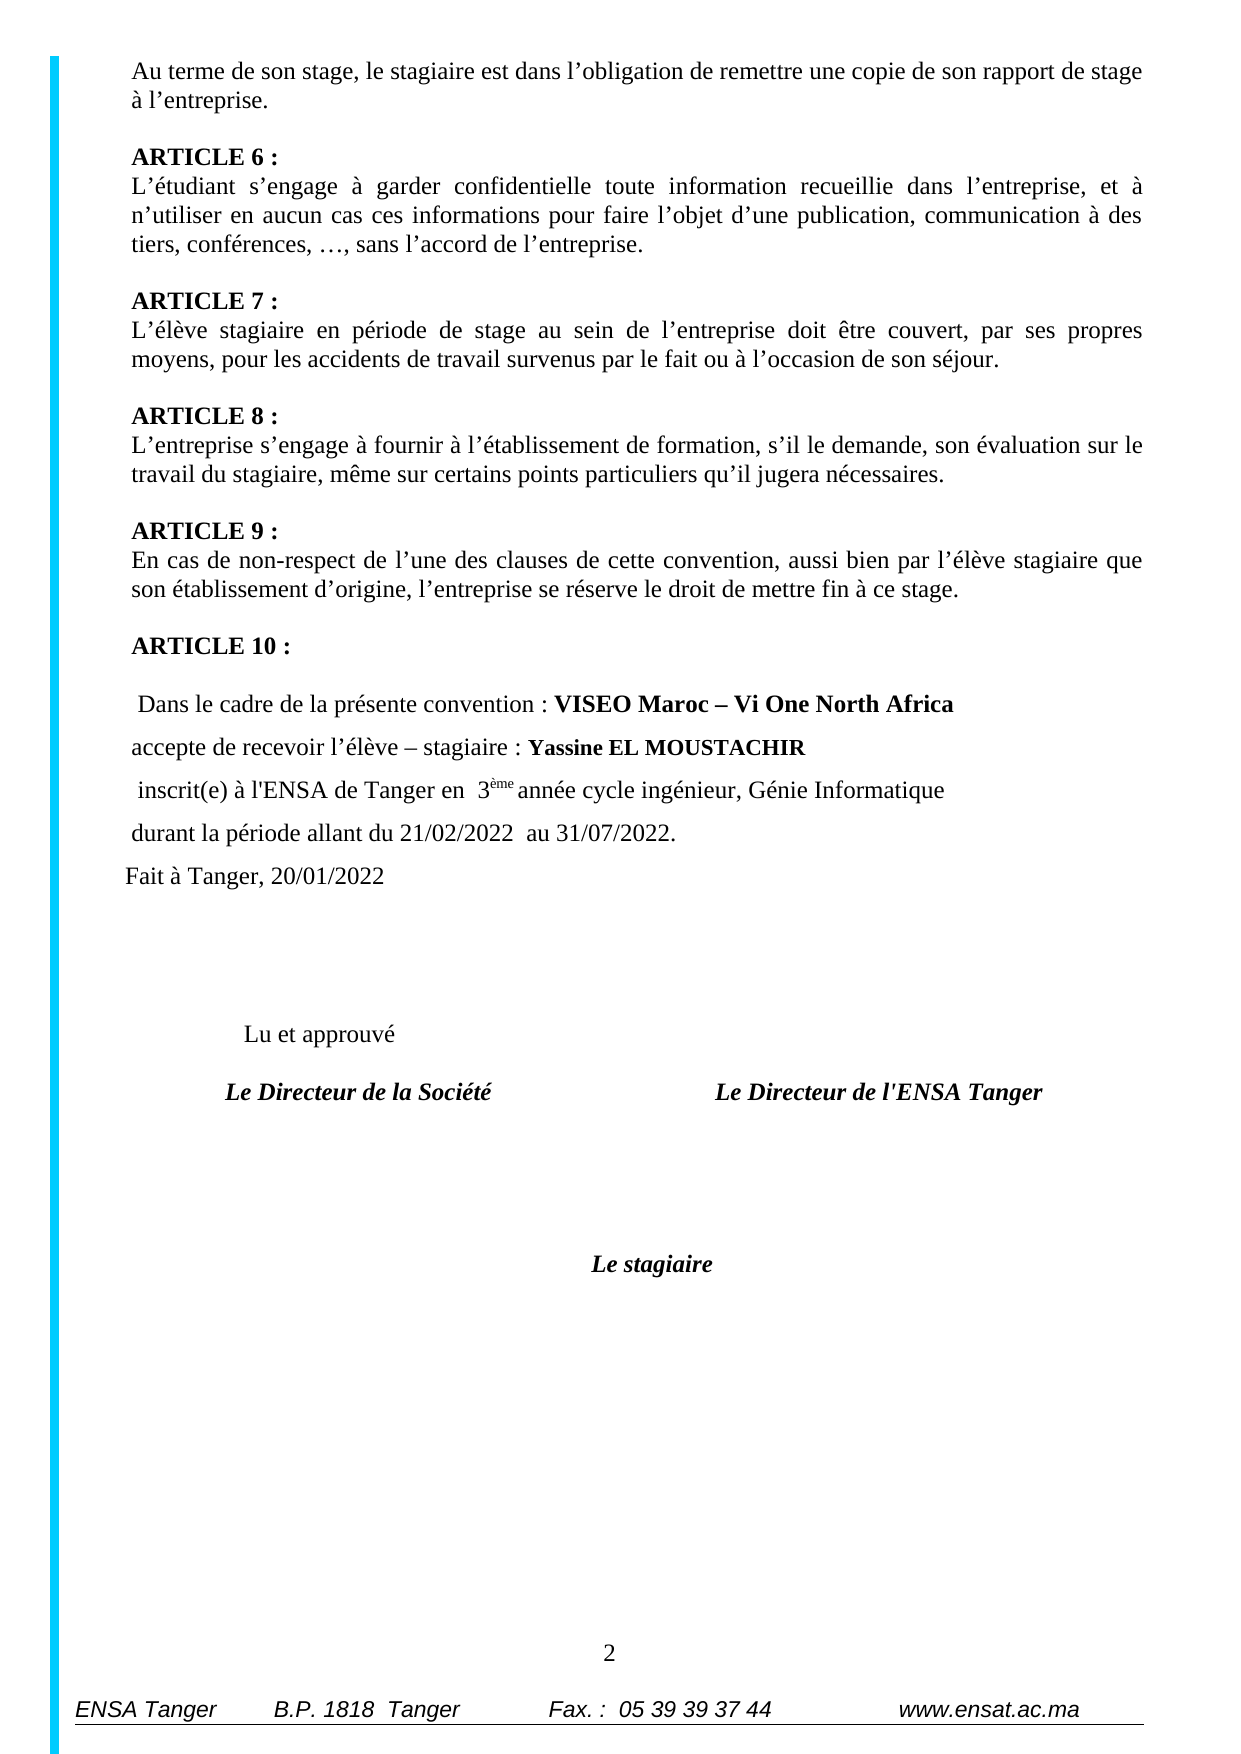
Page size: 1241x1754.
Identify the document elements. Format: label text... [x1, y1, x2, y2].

text L’entreprise s’engage à fournir à l’établissement de formation, s’il le demande, son évaluation sur le travail du stagiaire, même sur certains points particuliers qu’il jugera nécessaires. [131, 430, 1144, 487]
text ARTICLE 8 : [131, 401, 1144, 430]
text accepte de recevoir l’élève – stagiaire : Yassine EL MOUSTACHIR [75, 732, 1144, 761]
text durant la période allant du 21/02/2022 au 31/07/2022. [131, 818, 1144, 847]
text ARTICLE 7 : [131, 286, 1144, 315]
text ARTICLE 9 : [131, 516, 1144, 545]
text inscrit(e) à l'ENSA de Tanger en 3ème année cycle ingénieur, Génie Informatique [131, 775, 1144, 804]
text L’élève stagiaire en période de stage au sein de l’entreprise doit être couvert, par ses propres moyens, pour les accidents de travail survenus par le fait ou à l’occasion de son séjour. [131, 315, 1144, 372]
text ARTICLE 6 : [131, 142, 1144, 171]
text Lu et approuvé [131, 1019, 1144, 1048]
text Au terme de son stage, le stagiaire est dans l’obligation de remettre une copie de son rapport de stage à l’entreprise. [131, 56, 1144, 114]
text Fait à Tanger, 20/01/2022 [75, 861, 1144, 890]
subtitle Le stagiaire [574, 1249, 1144, 1278]
text L’étudiant s’engage à garder confidentielle toute information recueillie dans l’entreprise, et à n’utiliser en aucun cas ces informations pour faire l’objet d’une publication, communication à des tiers, conférences, …, sans l’accord de l’entreprise. [131, 171, 1144, 257]
subtitle Le Directeur de la Société Le Directeur de l'ENSA Tanger [131, 1077, 1144, 1106]
text ARTICLE 10 : [131, 631, 1144, 660]
text En cas de non-respect de l’une des clauses de cette convention, aussi bien par l’élève stagiaire que son établissement d’origine, l’entreprise se réserve le droit de mettre fin à ce stage. [131, 545, 1144, 602]
text Dans le cadre de la présente convention : VISEO Maroc – Vi One North Africa [131, 689, 1144, 717]
